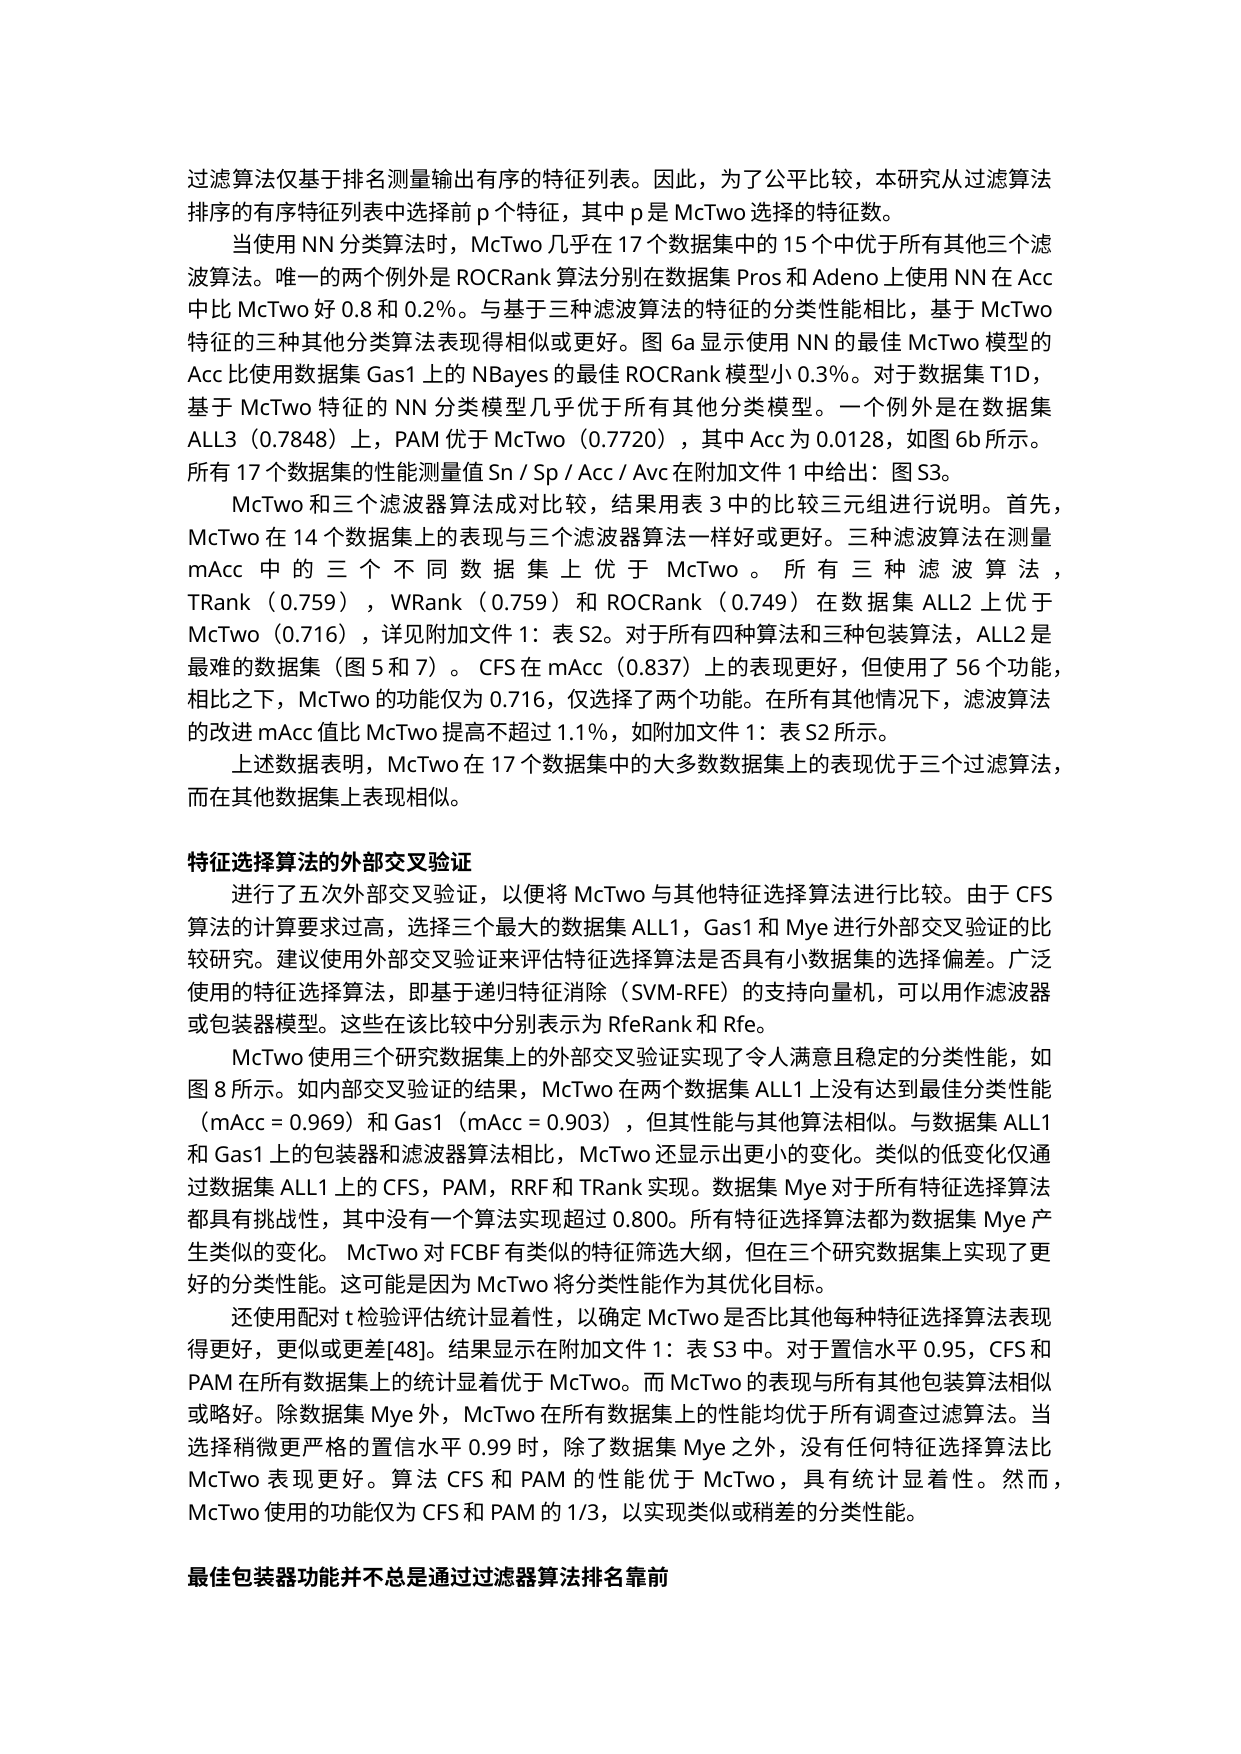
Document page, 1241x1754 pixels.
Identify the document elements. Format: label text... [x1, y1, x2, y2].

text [187, 162, 1053, 227]
text 特征选择算法的外部交叉验证 [187, 844, 1053, 877]
text 当使用NN分类算法时，McTwo几乎在17个数据集中的15个中优于所有其他三个滤波算法。唯一的两个例外是ROCRank算法分别在数据集Pros和Adeno上使用NN在Acc中比McTwo好0.8和0.2％。与基于三种滤波算法的特征的分类性能相比，基于McTwo特征的三种其他分类算法表现得相似或更好。图6a显示使用NN的最佳McTwo模型的Acc比使用数据集Gas1上的NBayes的最佳ROCRank模型小0.3％。对于数据集T1D，基于McTwo特征的NN分类模型几乎优于所有其他分类模型。一个例外是在数据集ALL3（0.7848）上，PAM优于McTwo（0.7720），其中Acc为0.0128，如图6b所示。所有17个数据集的性能测量值Sn / Sp / Acc / Avc在附加文件1中给出：图S3。 [187, 227, 1053, 487]
text 上述数据表明，McTwo在17个数据集中的大多数数据集上的表现优于三个过滤算法，而在其他数据集上表现相似。 [187, 747, 1053, 812]
text McTwo和三个滤波器算法成对比较，结果用表3中的比较三元组进行说明。首先，McTwo在14个数据集上的表现与三个滤波器算法一样好或更好。三种滤波算法在测量mAcc中的三个不同数据集上优于McTwo。所有三种滤波算法，TRank（0.759），WRank（0.759）和ROCRank（0.749）在数据集ALL2上优于McTwo（0.716），详见附加文件1：表S2。对于所有四种算法和三种包装算法，ALL2是最难的数据集（图5和7）。 CFS在mAcc（0.837）上的表现更好，但使用了56个功能，相比之下，McTwo的功能仅为0.716，仅选择了两个功能。在所有其他情况下，滤波算法的改进mAcc值比McTwo提高不超过1.1％，如附加文件1：表S2所示。 [187, 487, 1053, 747]
text McTwo使用三个研究数据集上的外部交叉验证实现了令人满意且稳定的分类性能，如图8所示。如内部交叉验证的结果，McTwo在两个数据集ALL1上没有达到最佳分类性能（mAcc = 0.969）和Gas1（mAcc = 0.903），但其性能与其他算法相似。与数据集ALL1和Gas1上的包装器和滤波器算法相比，McTwo还显示出更小的变化。类似的低变化仅通过数据集ALL1上的CFS，PAM，RRF和TRank实现。数据集Mye对于所有特征选择算法都具有挑战性，其中没有一个算法实现超过0.800。所有特征选择算法都为数据集Mye产生类似的变化。 McTwo对FCBF有类似的特征筛选大纲，但在三个研究数据集上实现了更好的分类性能。这可能是因为McTwo将分类性能作为其优化目标。 [187, 1039, 1053, 1299]
text 还使用配对t检验评估统计显着性，以确定McTwo是否比其他每种特征选择算法表现得更好，更似或更差[48]。结果显示在附加文件1：表S3中。对于置信水平0.95，CFS和PAM在所有数据集上的统计显着优于McTwo。而McTwo的表现与所有其他包装算法相似或略好。除数据集Mye外，McTwo在所有数据集上的性能均优于所有调查过滤算法。当选择稍微更严格的置信水平0.99时，除了数据集Mye之外，没有任何特征选择算法比McTwo表现更好。算法CFS和PAM的性能优于McTwo，具有统计显着性。然而，McTwo使用的功能仅为CFS和PAM的1/3，以实现类似或稍差的分类性能。 [187, 1299, 1053, 1527]
text 进行了五次外部交叉验证，以便将McTwo与其他特征选择算法进行比较。由于CFS算法的计算要求过高，选择三个最大的数据集ALL1，Gas1和Mye进行外部交叉验证的比较研究。建议使用外部交叉验证来评估特征选择算法是否具有小数据集的选择偏差。广泛使用的特征选择算法，即基于递归特征消除（SVM-RFE）的支持向量机，可以用作滤波器或包装器模型。这些在该比较中分别表示为RfeRank和Rfe。 [187, 877, 1053, 1039]
text 最佳包装器功能并不总是通过过滤器算法排名靠前 [187, 1559, 1053, 1592]
